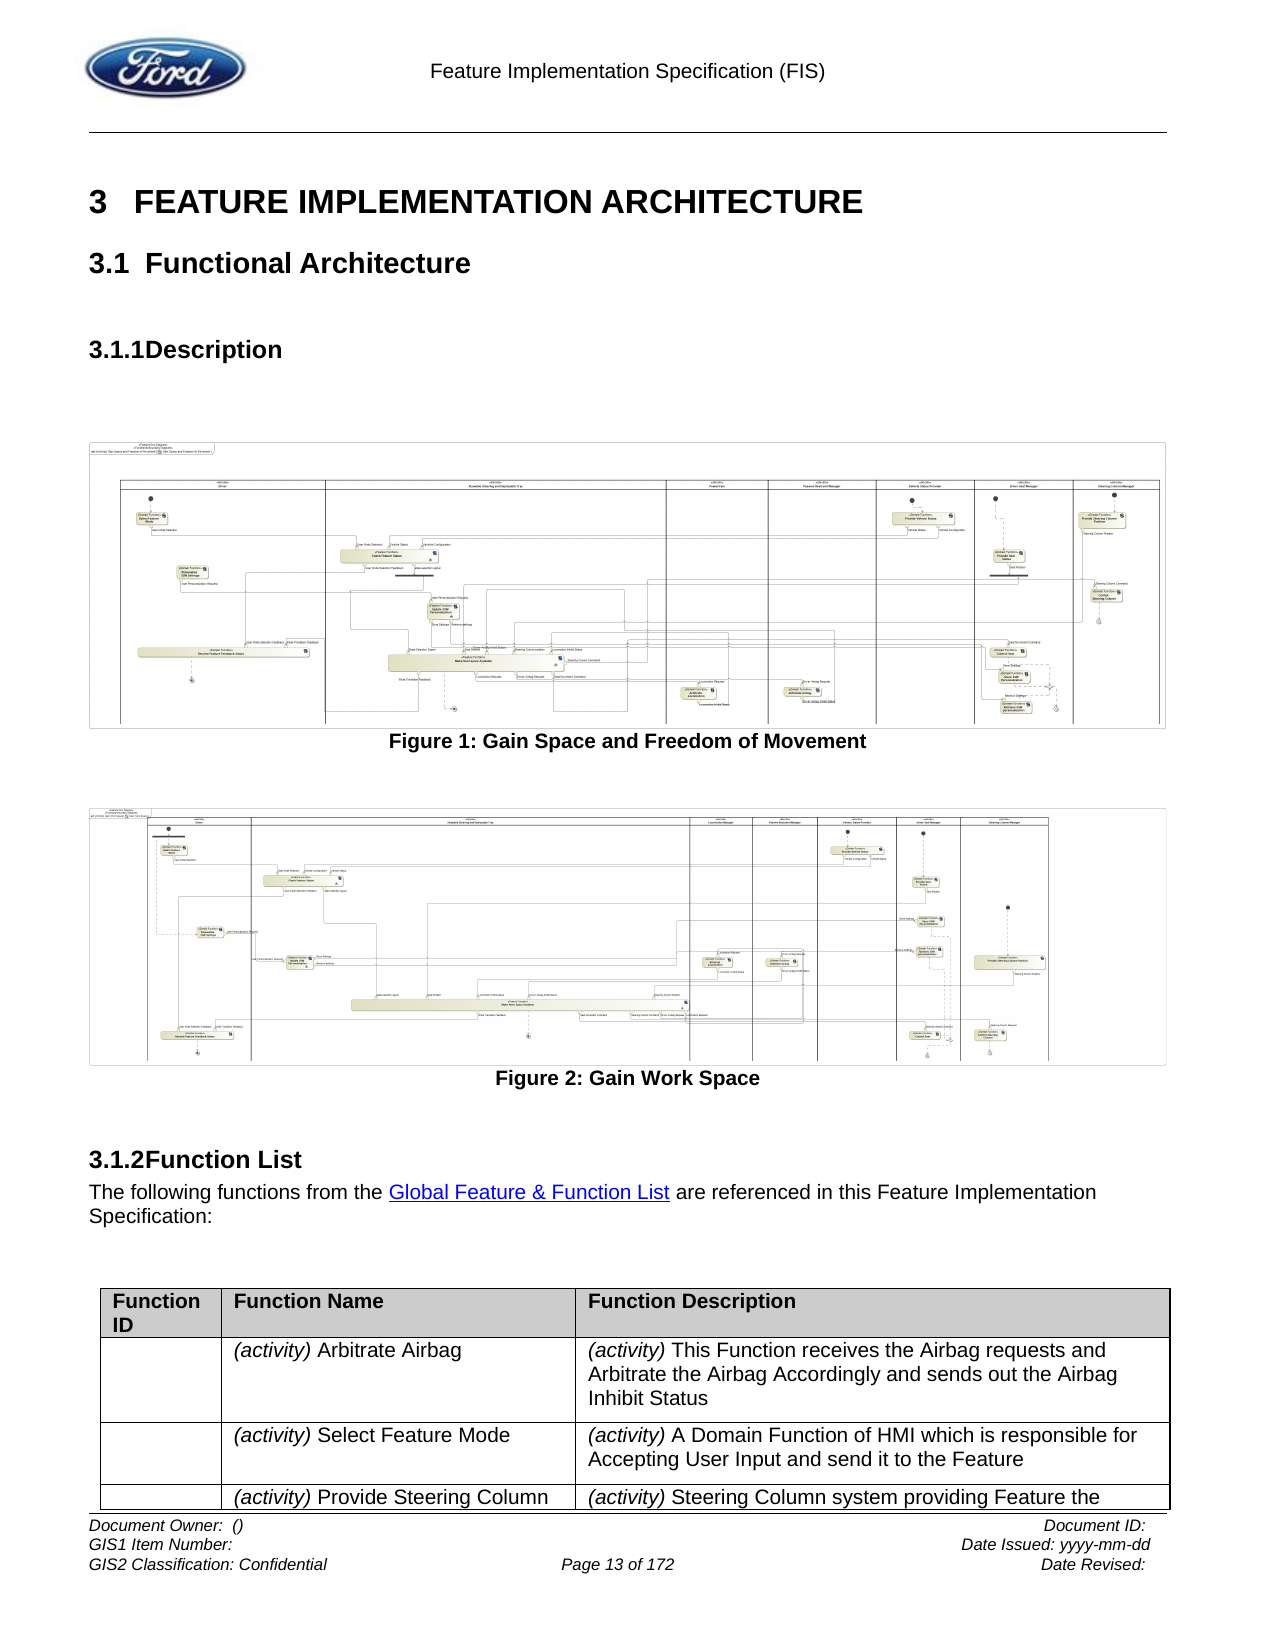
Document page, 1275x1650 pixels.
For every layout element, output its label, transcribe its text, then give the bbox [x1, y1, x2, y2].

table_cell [576, 1485, 1169, 1509]
text The following functions from the Global Feature & Function List are referenced in this Feature Implementation Specification: [89, 1179, 1167, 1227]
picture [88, 441, 1167, 730]
table_header Function Name [222, 1289, 575, 1337]
table_cell [101, 1485, 221, 1509]
table_cell (activity) Arbitrate Airbag [222, 1338, 575, 1422]
picture [65, 18, 266, 119]
subtitle Description [89, 335, 1167, 363]
table_cell [101, 1423, 221, 1484]
picture [88, 807, 1167, 1066]
subtitle Function List [89, 1144, 1167, 1173]
table_cell [101, 1338, 221, 1422]
subtitle Functional Architecture [89, 246, 1167, 279]
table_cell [222, 1485, 575, 1509]
table_header Function Description [576, 1289, 1169, 1337]
subtitle Feature Implementation Architecture [89, 182, 1167, 221]
table_cell (activity) Select Feature Mode [222, 1423, 575, 1484]
table_cell (activity) This Function receives the Airbag requests and Arbitrate the Airbag Accordingly and sends out the Airbag Inhibit Status [576, 1338, 1169, 1422]
table_header Function ID [101, 1289, 221, 1337]
table_cell (activity) A Domain Function of HMI which is responsible for Accepting User Input and send it to the Feature [576, 1423, 1169, 1484]
